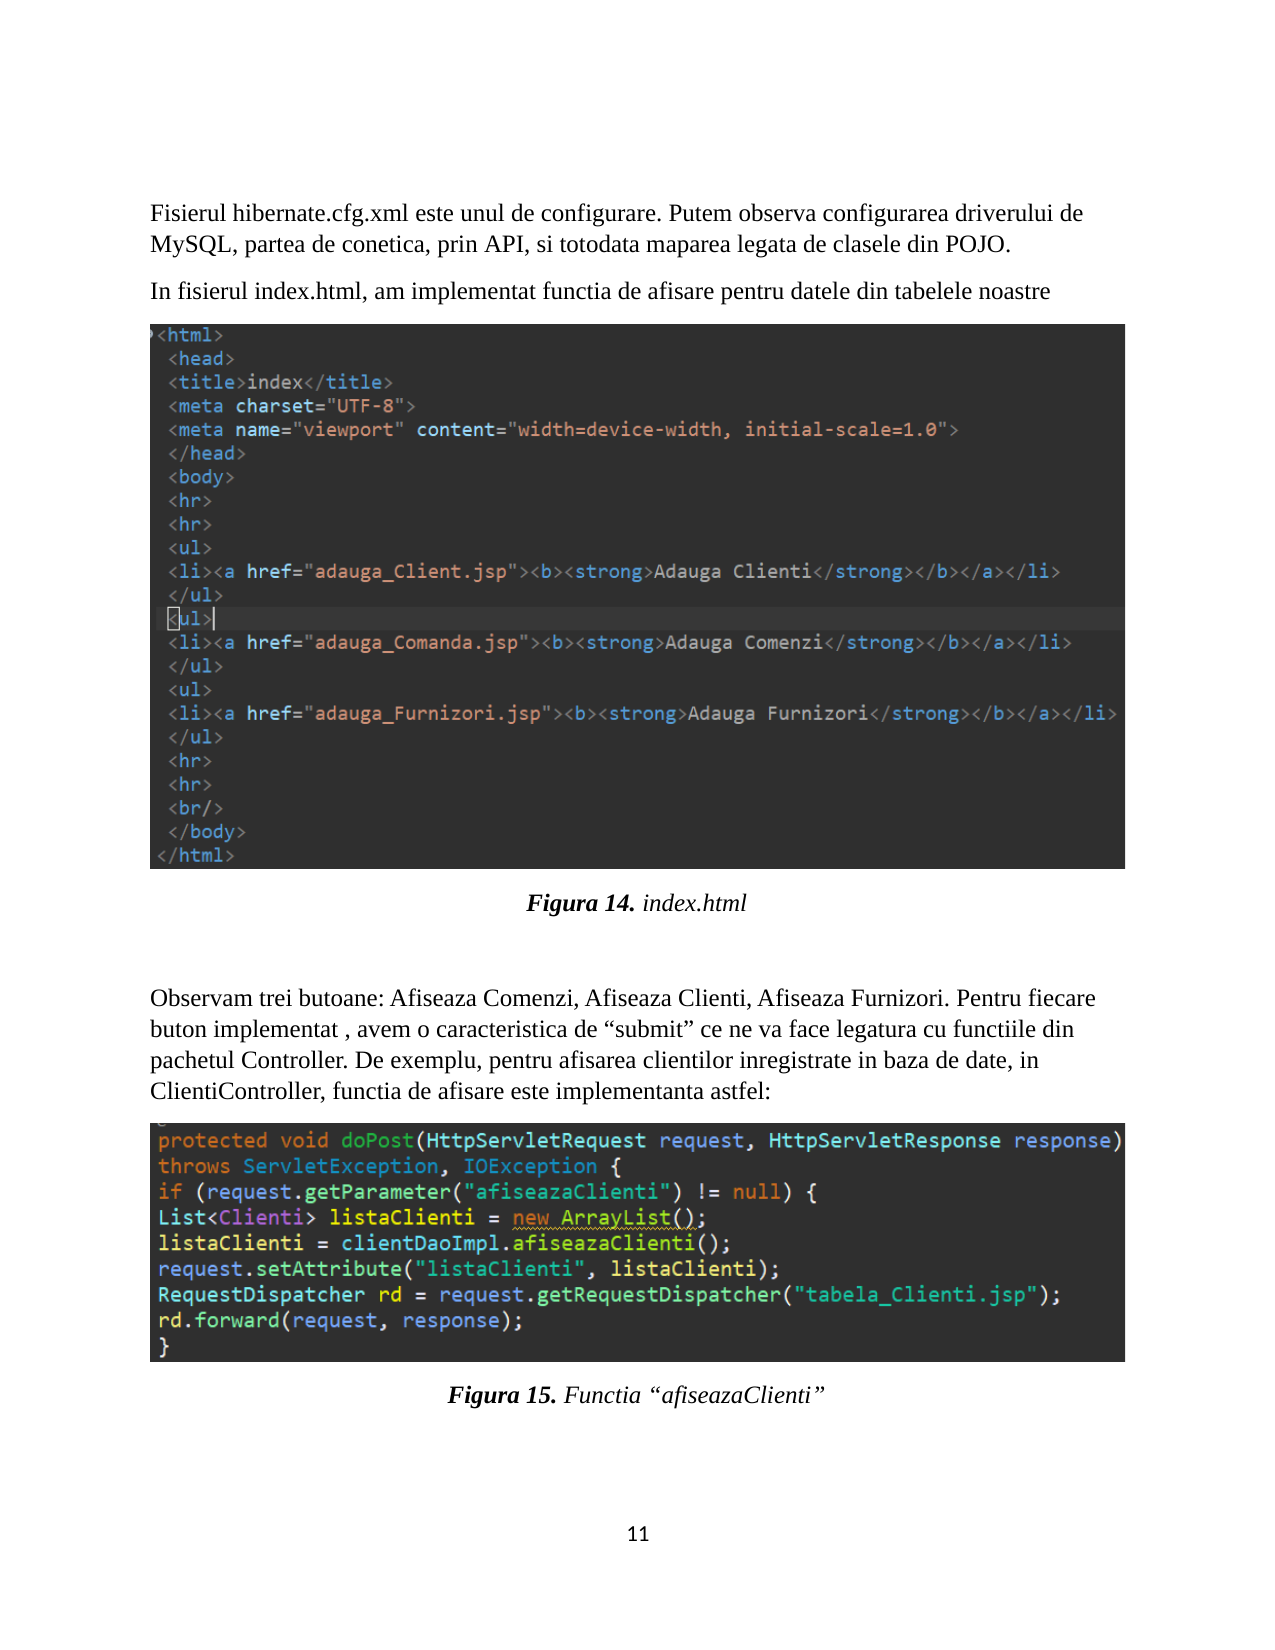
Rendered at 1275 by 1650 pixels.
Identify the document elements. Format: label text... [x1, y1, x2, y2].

text Observam trei butoane: Afiseaza Comenzi, Afiseaza Clienti, Afiseaza Furnizori. Pentru fiecare buton implementat , avem o caracteristica de “submit” ce ne va face legatura cu functiile din pachetul Controller. De exemplu, pentru afisarea clientilor inregistrate in baza de date, in ClientiController, functia de afisare este implementanta astfel: [150, 983, 1125, 1105]
text Figura 15. Functia “afiseazaClienti” [150, 1380, 1125, 1409]
picture [150, 1123, 1125, 1362]
text Figura 14. index.html [150, 888, 1125, 916]
picture [150, 324, 1125, 869]
text In fisierul index.html, am implementat functia de afisare pentru datele din tabelele noastre [150, 276, 1125, 305]
text Fisierul hibernate.cfg.xml este unul de configurare. Putem observa configurarea driverului de MySQL, partea de conetica, prin API, si totodata maparea legata de clasele din POJO. [150, 198, 1125, 257]
